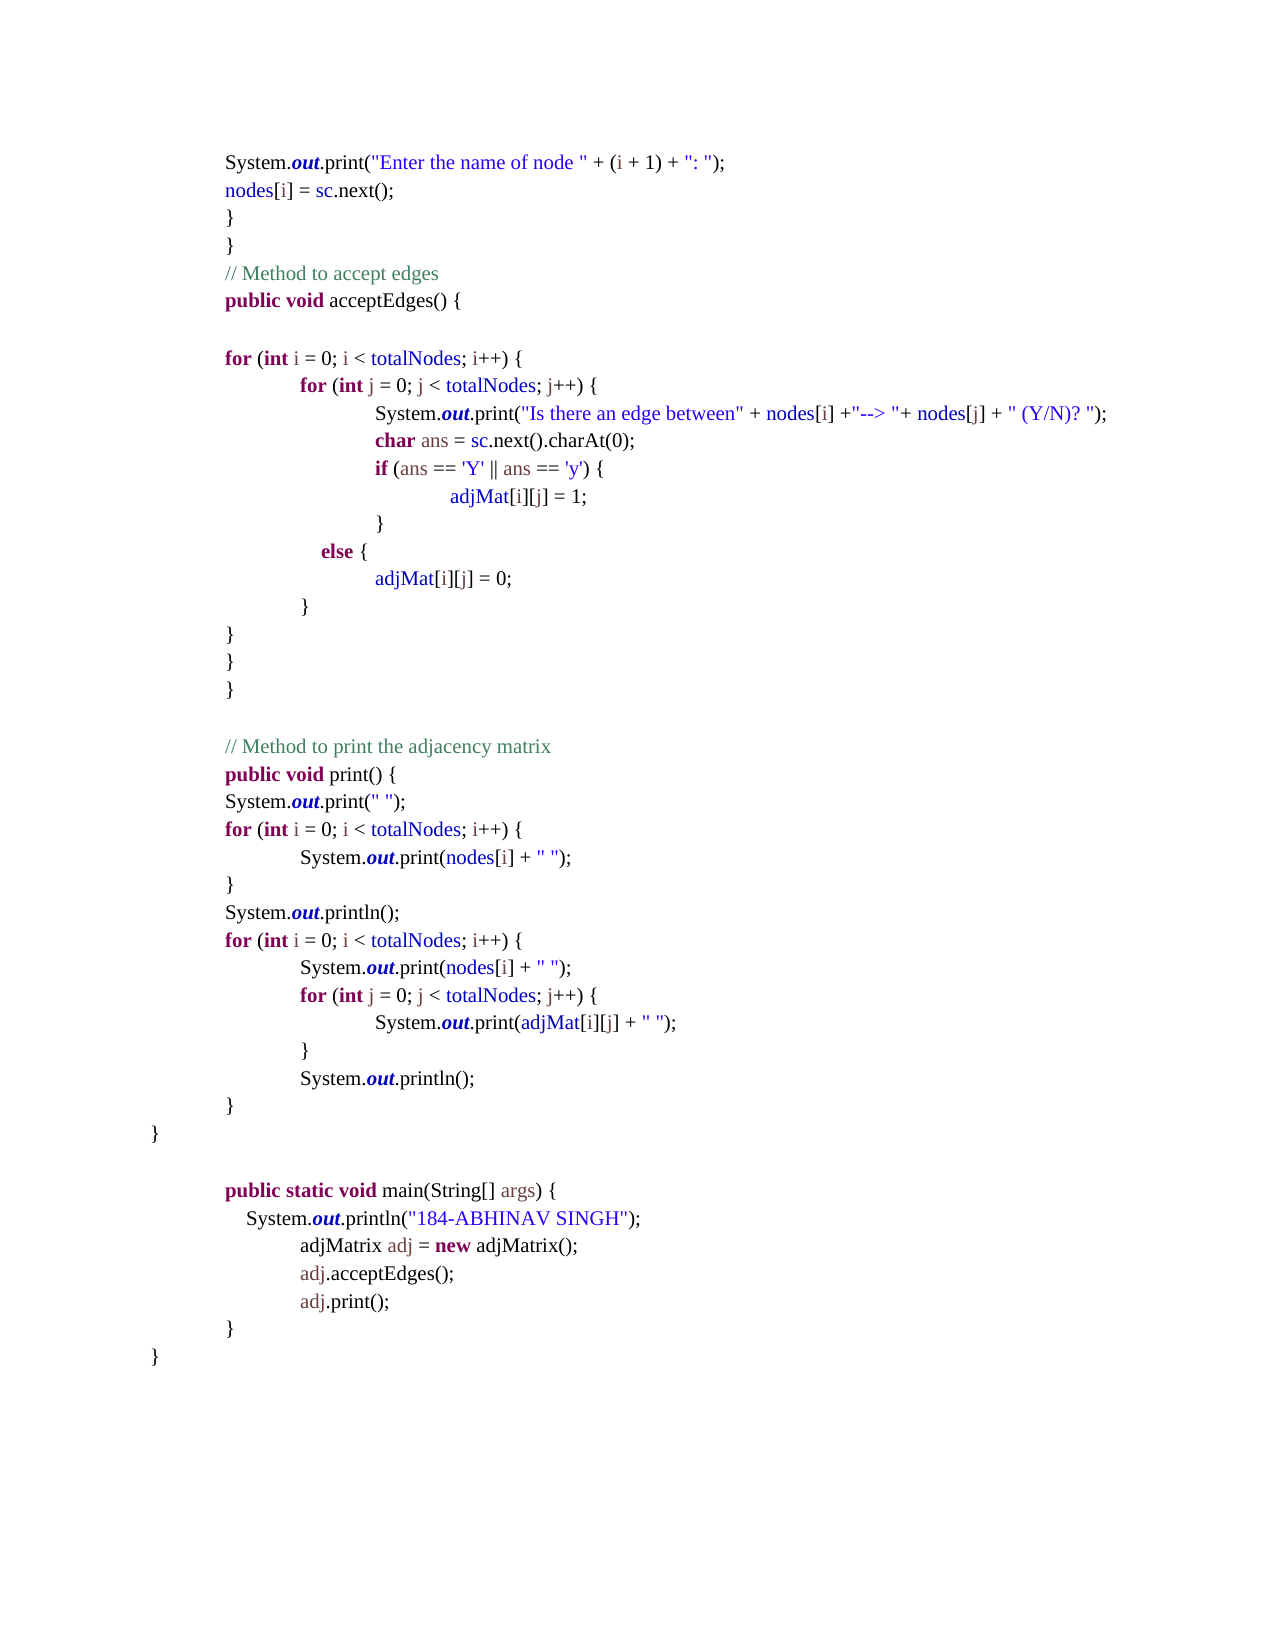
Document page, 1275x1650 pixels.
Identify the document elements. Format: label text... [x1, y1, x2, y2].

text } [150, 1038, 1125, 1062]
text if (ans == 'Y' || ans == 'y') { [150, 456, 1125, 480]
text System.out.println(); [150, 900, 1125, 924]
text } [150, 511, 1125, 535]
text for (int j = 0; j < totalNodes; j++) { [150, 983, 1125, 1007]
text public void print() { [150, 762, 1125, 786]
text System.out.println(); [150, 1066, 1125, 1089]
text public void acceptEdges() { [150, 288, 1125, 312]
text } [150, 622, 1125, 646]
text } [150, 649, 1125, 673]
text } [150, 677, 1125, 701]
text } [150, 233, 1125, 257]
text // Method to print the adjacency matrix [150, 734, 1125, 758]
text } [150, 594, 1125, 618]
text for (int i = 0; i < totalNodes; i++) { [150, 927, 1125, 952]
text System.out.println("184-ABHINAV SINGH"); [150, 1206, 1125, 1230]
text for (int i = 0; i < totalNodes; i++) { [150, 346, 1125, 369]
text adjMat[i][j] = 1; [150, 483, 1125, 508]
text } [150, 1121, 1125, 1145]
text char ans = sc.next().charAt(0); [150, 428, 1125, 452]
text } [150, 1344, 1125, 1368]
text adj.acceptEdges(); [150, 1261, 1125, 1285]
text System.out.print("Is there an edge between" + nodes[i] +"--> " + nodes[j] + " (Y/N)? "); [150, 401, 1125, 425]
text } [150, 205, 1125, 229]
text System.out.print(adjMat[i][j] + " "); [150, 1010, 1125, 1034]
text } [150, 872, 1125, 896]
text else { [150, 539, 1125, 563]
text adj.print(); [150, 1289, 1125, 1313]
text for (int i = 0; i < totalNodes; i++) { [150, 817, 1125, 841]
text adjMat[i][j] = 0; [150, 566, 1125, 590]
text } [150, 1316, 1125, 1340]
text System.out.print(nodes[i] + " "); [150, 955, 1125, 979]
text System.out.print("Enter the name of node " + (i + 1) + ": "); [150, 150, 1125, 174]
text adjMatrix adj = new adjMatrix(); [150, 1233, 1125, 1257]
text // Method to accept edges [150, 260, 1125, 284]
text System.out.print(" "); [150, 789, 1125, 813]
text } [150, 1093, 1125, 1117]
text nodes[i] = sc.next(); [150, 178, 1125, 202]
text System.out.print(nodes[i] + " "); [150, 845, 1125, 869]
text public static void main(String[] args) { [150, 1178, 1125, 1202]
text for (int j = 0; j < totalNodes; j++) { [150, 373, 1125, 397]
